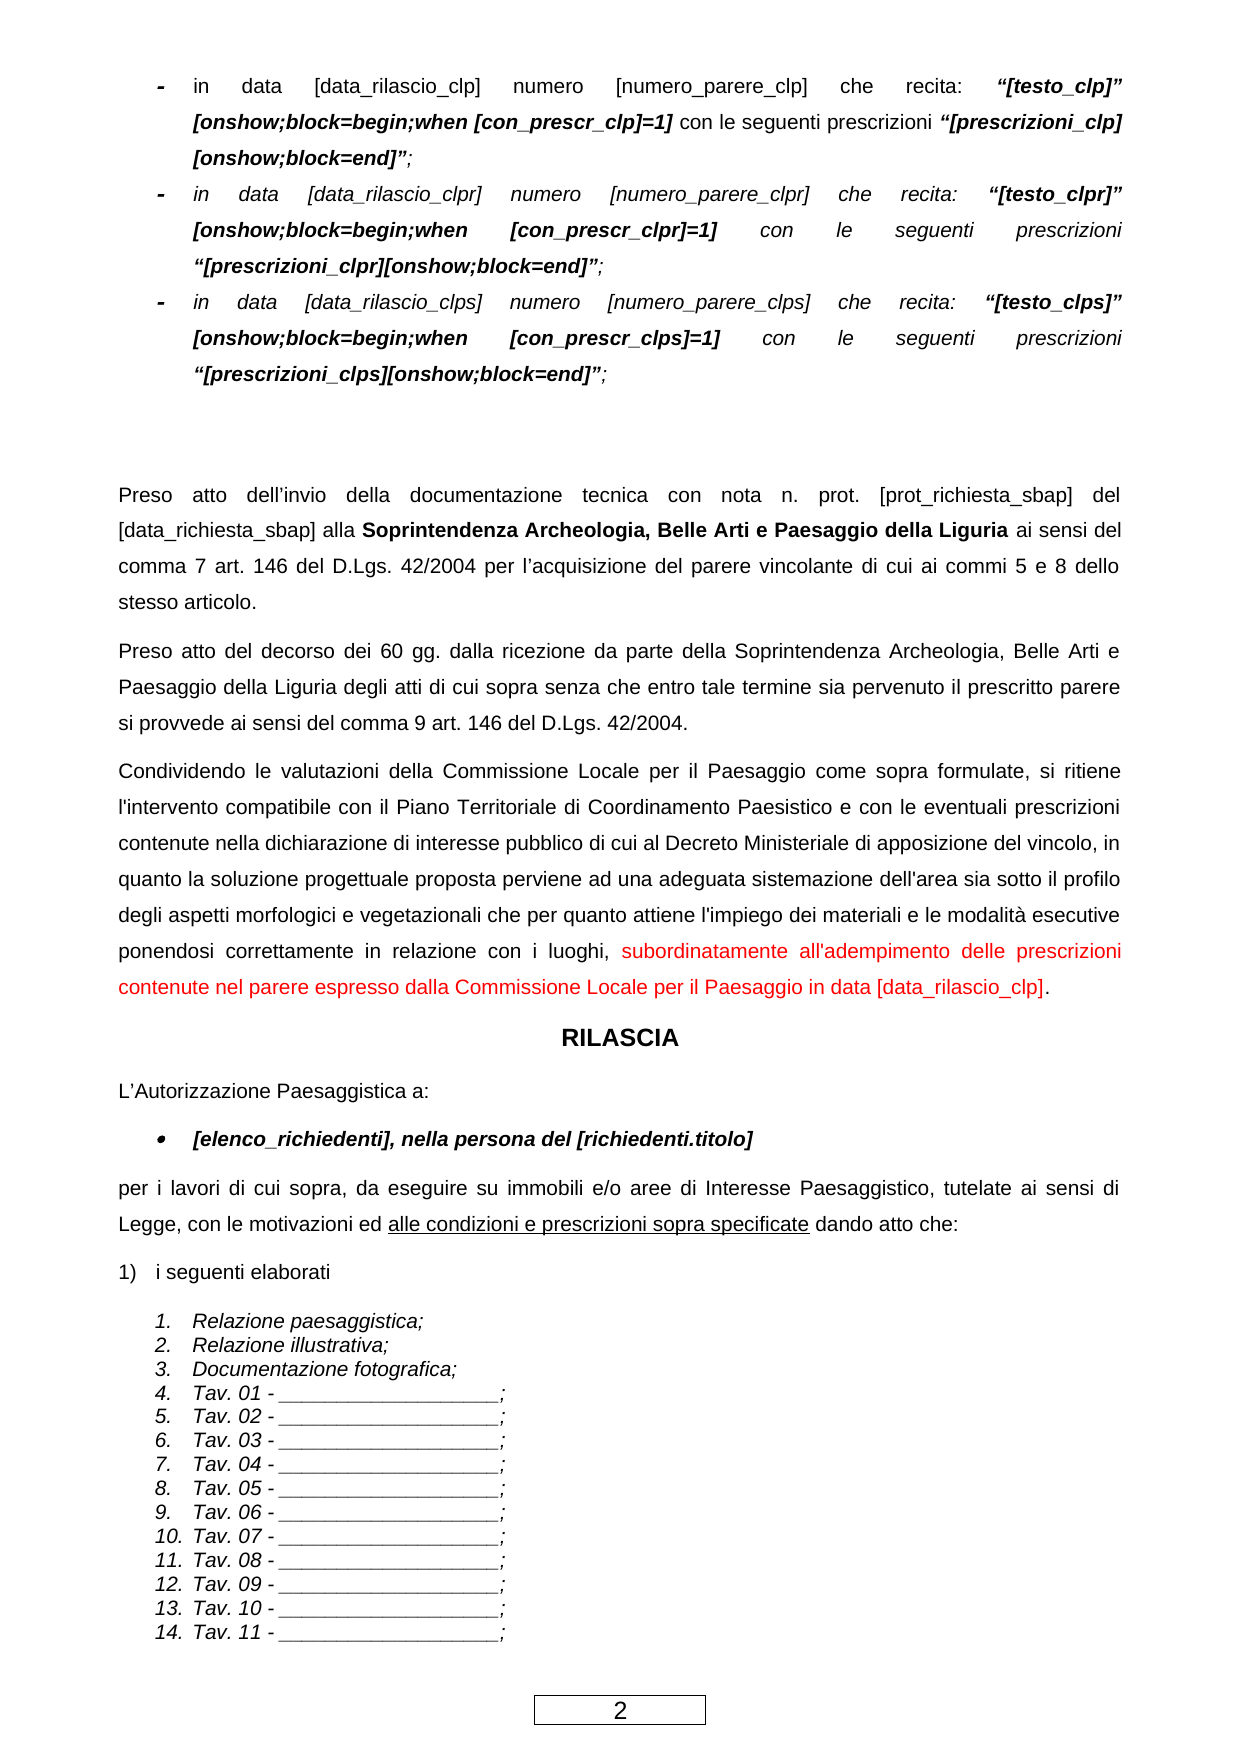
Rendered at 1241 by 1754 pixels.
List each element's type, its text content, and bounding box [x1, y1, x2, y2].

text Condividendo le valutazioni della Commissione Locale per il Paesaggio come sopra formulate, si ritiene l'intervento compatibile con il Piano Territoriale di Coordinamento Paesistico e con le eventuali prescrizioni contenute nella dichiarazione di interesse pubblico di cui al Decreto Ministeriale di apposizione del vincolo, in quanto la soluzione progettuale proposta perviene ad una adeguata sistemazione dell'area sia sotto il profilo degli aspetti morfologici e vegetazionali che per quanto attiene l'impiego dei materiali e le modalità esecutive ponendosi correttamente in relazione con i luoghi, subordinatamente all'adempimento delle prescrizioni contenute nel parere espresso dalla Commissione Locale per il Paesaggio in data [data_rilascio_clp]. [118, 759, 1122, 998]
text per i lavori di cui sopra, da eseguire su immobili e/o aree di Interesse Paesaggistico, tutelate ai sensi di Legge, con le motivazioni ed alle condizioni e prescrizioni sopra specificate dando atto che: [118, 1176, 1122, 1236]
list Tav. 10 - ___________________; [154, 1596, 1122, 1620]
list Documentazione fotografica; [154, 1356, 1122, 1380]
list Tav. 09 - ___________________; [154, 1572, 1122, 1596]
text Preso atto del decorso dei 60 gg. dalla ricezione da parte della Soprintendenza Archeologia, Belle Arti e Paesaggio della Liguria degli atti di cui sopra senza che entro tale termine sia pervenuto il prescritto parere si provvede ai sensi del comma 9 art. 146 del D.Lgs. 42/2004. [118, 639, 1122, 734]
list Tav. 07 - ___________________; [154, 1524, 1122, 1548]
list Tav. 05 - ___________________; [154, 1476, 1122, 1500]
list Tav. 02 - ___________________; [154, 1404, 1122, 1428]
list in data [data_rilascio_clp] numero [numero_parere_clp] che recita: “[testo_clp]” [onshow;block=begin;when [con_prescr_clp]=1] con le seguenti prescrizioni “[prescrizioni_clp][onshow;block=end]”; [156, 74, 1122, 170]
list in data [data_rilascio_clpr] numero [numero_parere_clpr] che recita: “[testo_clpr]” [onshow;block=begin;when [con_prescr_clpr]=1] con le seguenti prescrizioni “[prescrizioni_clpr][onshow;block=end]”; [156, 182, 1122, 278]
list in data [data_rilascio_clps] numero [numero_parere_clps] che recita: “[testo_clps]” [onshow;block=begin;when [con_prescr_clps]=1] con le seguenti prescrizioni “[prescrizioni_clps][onshow;block=end]”; [156, 290, 1122, 386]
text RILASCIA [118, 1023, 1122, 1052]
list [elenco_richiedenti], nella persona del [richiedenti.titolo] [156, 1127, 1122, 1151]
list Tav. 06 - ___________________; [154, 1500, 1122, 1524]
text L’Autorizzazione Paesaggistica a: [118, 1079, 1122, 1103]
list Tav. 08 - ___________________; [154, 1548, 1122, 1572]
list Relazione illustrativa; [154, 1332, 1122, 1356]
list Tav. 01 - ___________________; [154, 1380, 1122, 1404]
list Tav. 11 - ___________________; [154, 1620, 1122, 1644]
text Preso atto dell’invio della documentazione tecnica con nota n. prot. [prot_richiesta_sbap] del [data_richiesta_sbap] alla Soprintendenza Archeologia, Belle Arti e Paesaggio della Liguria ai sensi del comma 7 art. 146 del D.Lgs. 42/2004 per l’acquisizione del parere vincolante di cui ai commi 5 e 8 dello stesso articolo. [118, 482, 1122, 614]
list Relazione paesaggistica; [154, 1308, 1122, 1332]
list i seguenti elaborati [118, 1260, 1122, 1284]
list Tav. 04 - ___________________; [154, 1452, 1122, 1476]
list Tav. 03 - ___________________; [154, 1428, 1122, 1452]
